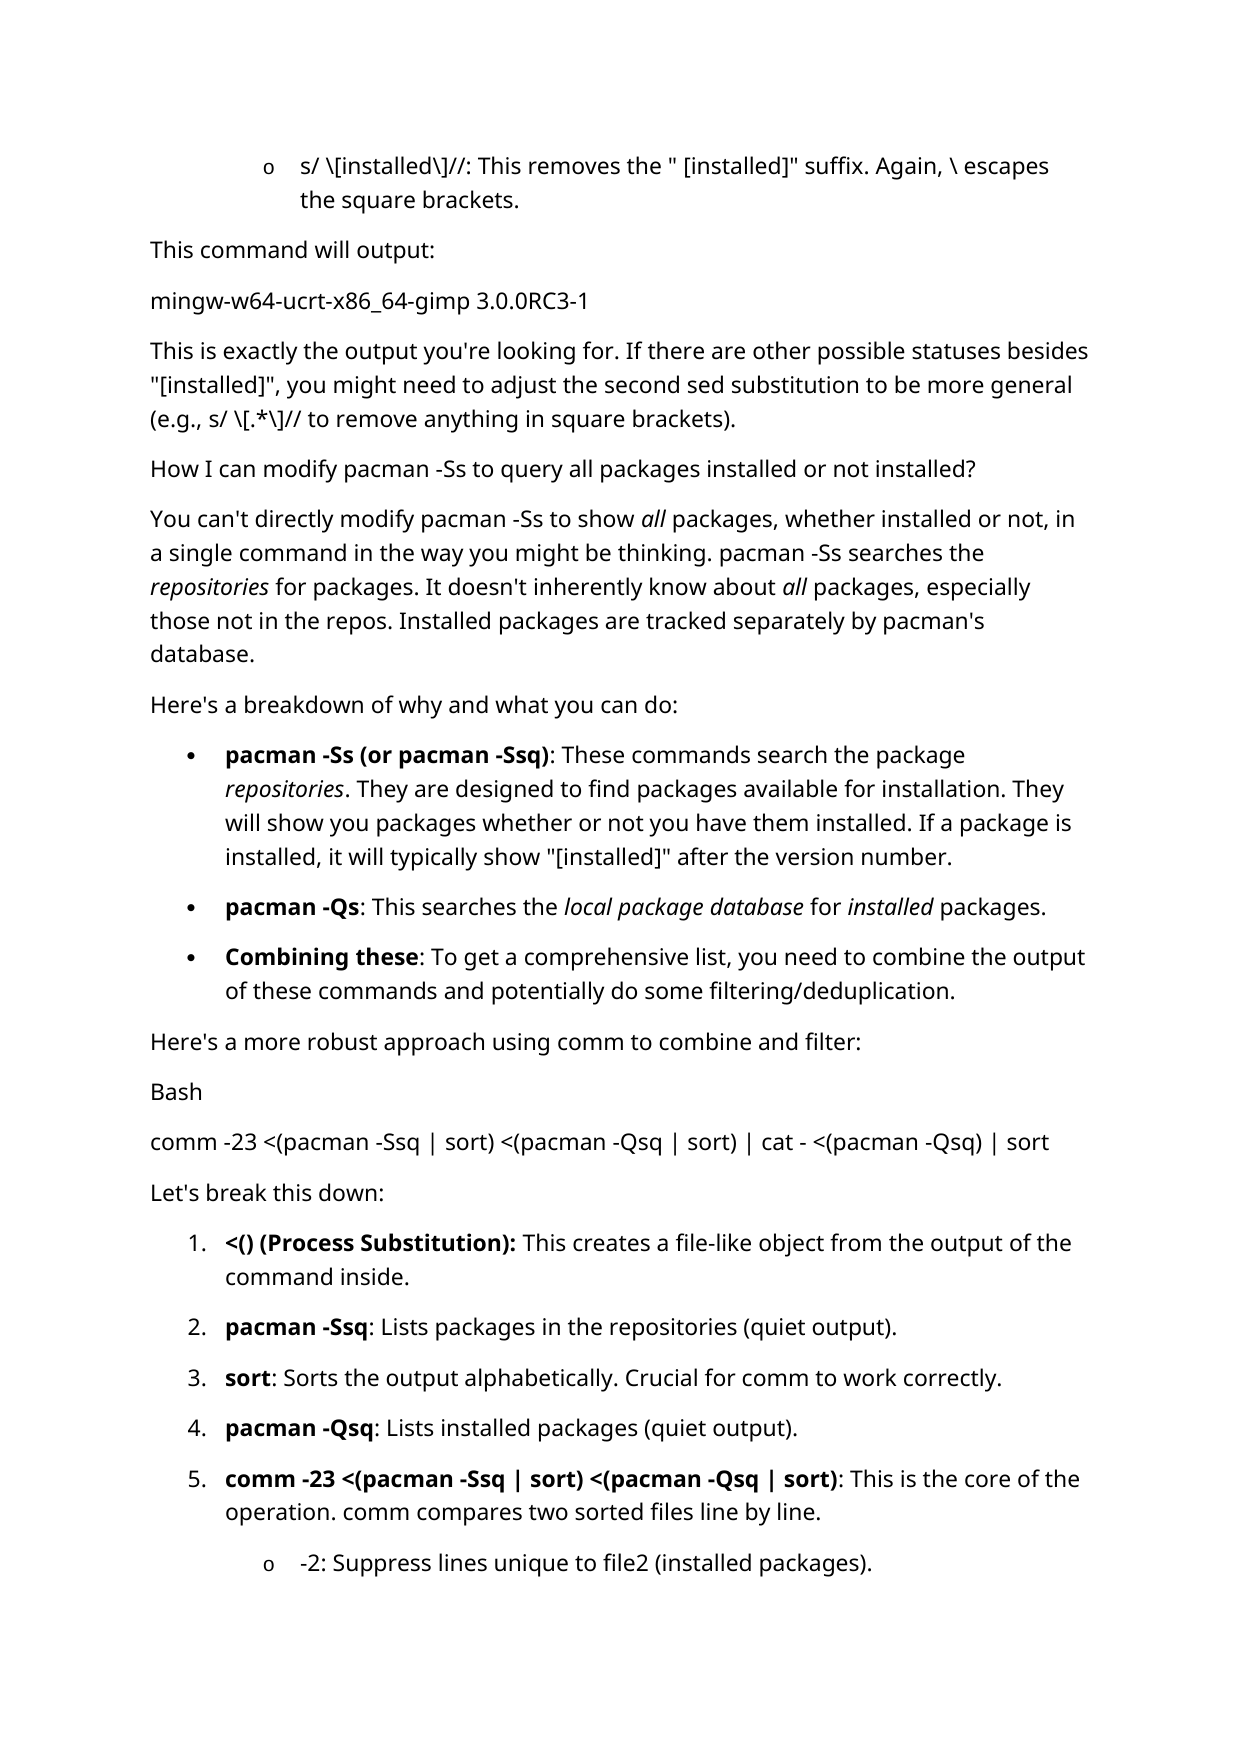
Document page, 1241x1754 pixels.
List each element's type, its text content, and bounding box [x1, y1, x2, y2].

list pacman -Qsq: Lists installed packages (quiet output). [187, 1412, 1090, 1443]
text You can't directly modify pacman -Ss to show all packages, whether installed or not, in a single command in the way you might be thinking. pacman -Ss searches the repositories for packages. It doesn't inherently know about all packages, especially those not in the repos. Installed packages are tracked separately by pacman's database. [150, 503, 1090, 669]
text comm -23 <(pacman -Ssq | sort) <(pacman -Qsq | sort) | cat - <(pacman -Qsq) | sort [150, 1126, 1090, 1157]
text This command will output: [150, 234, 1090, 265]
list s/ \[installed\]//: This removes the " [installed]" suffix. Again, \ escapes the square brackets. [262, 150, 1090, 215]
list pacman -Ss (or pacman -Ssq): These commands search the package repositories. They are designed to find packages available for installation. They will show you packages whether or not you have them installed. If a package is installed, it will typically show "[installed]" after the version number. [187, 739, 1090, 872]
list pacman -Ssq: Lists packages in the repositories (quiet output). [187, 1311, 1090, 1342]
text Here's a breakdown of why and what you can do: [150, 689, 1090, 720]
list sort: Sorts the output alphabetically. Crucial for comm to work correctly. [187, 1362, 1090, 1393]
list Combining these: To get a comprehensive list, you need to combine the output of these commands and potentially do some filtering/deduplication. [187, 941, 1090, 1006]
text This is exactly the output you're looking for. If there are other possible statuses besides "[installed]", you might need to adjust the second sed substitution to be more general (e.g., s/ \[.*\]// to remove anything in square brackets). [150, 335, 1090, 434]
text How I can modify pacman -Ss to query all packages installed or not installed? [150, 453, 1090, 484]
text Bash [150, 1076, 1090, 1107]
list pacman -Qs: This searches the local package database for installed packages. [187, 891, 1090, 922]
list -2: Suppress lines unique to file2 (installed packages). [262, 1547, 1090, 1578]
text Here's a more robust approach using comm to combine and filter: [150, 1025, 1090, 1057]
text Let's break this down: [150, 1177, 1090, 1208]
list <() (Process Substitution): This creates a file-like object from the output of the command inside. [187, 1227, 1090, 1292]
text mingw-w64-ucrt-x86_64-gimp 3.0.0RC3-1 [150, 284, 1090, 316]
list comm -23 <(pacman -Ssq | sort) <(pacman -Qsq | sort): This is the core of the operation. comm compares two sorted files line by line. [187, 1462, 1090, 1527]
